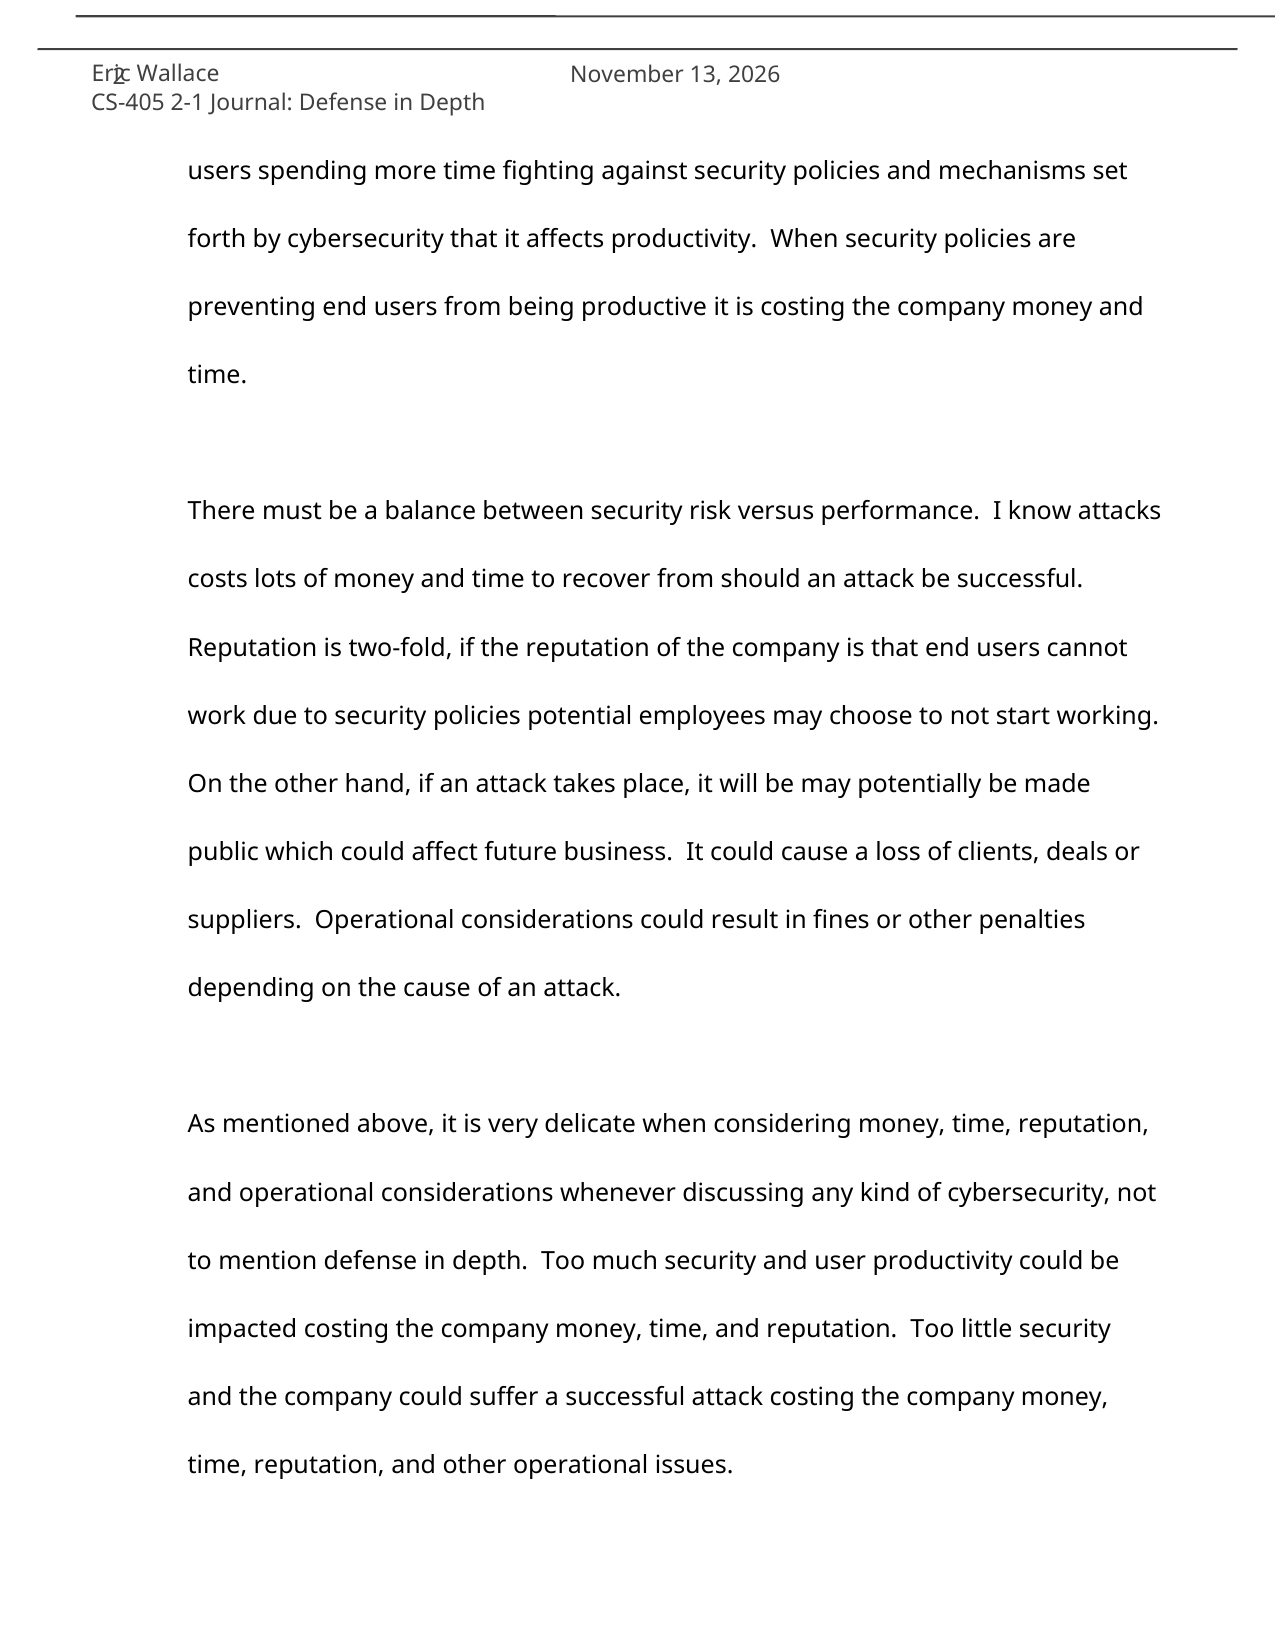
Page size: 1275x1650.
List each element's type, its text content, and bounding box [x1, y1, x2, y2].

list There must be a balance between security risk versus performance. I know attacks costs lots of money and time to recover from should an attack be successful. Reputation is two-fold, if the reputation of the company is that end users cannot work due to security policies potential employees may choose to not start working. On the other hand, if an attack takes place, it will be may potentially be made public which could affect future business. It could cause a loss of clients, deals or suppliers. Operational considerations could result in fines or other penalties depending on the cause of an attack. [187, 493, 1162, 1004]
list As mentioned above, it is very delicate when considering money, time, reputation, and operational considerations whenever discussing any kind of cybersecurity, not to mention defense in depth. Too much security and user productivity could be impacted costing the company money, time, and reputation. Too little security and the company could suffer a successful attack costing the company money, time, reputation, and other operational issues. [187, 1106, 1162, 1481]
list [187, 152, 1162, 391]
